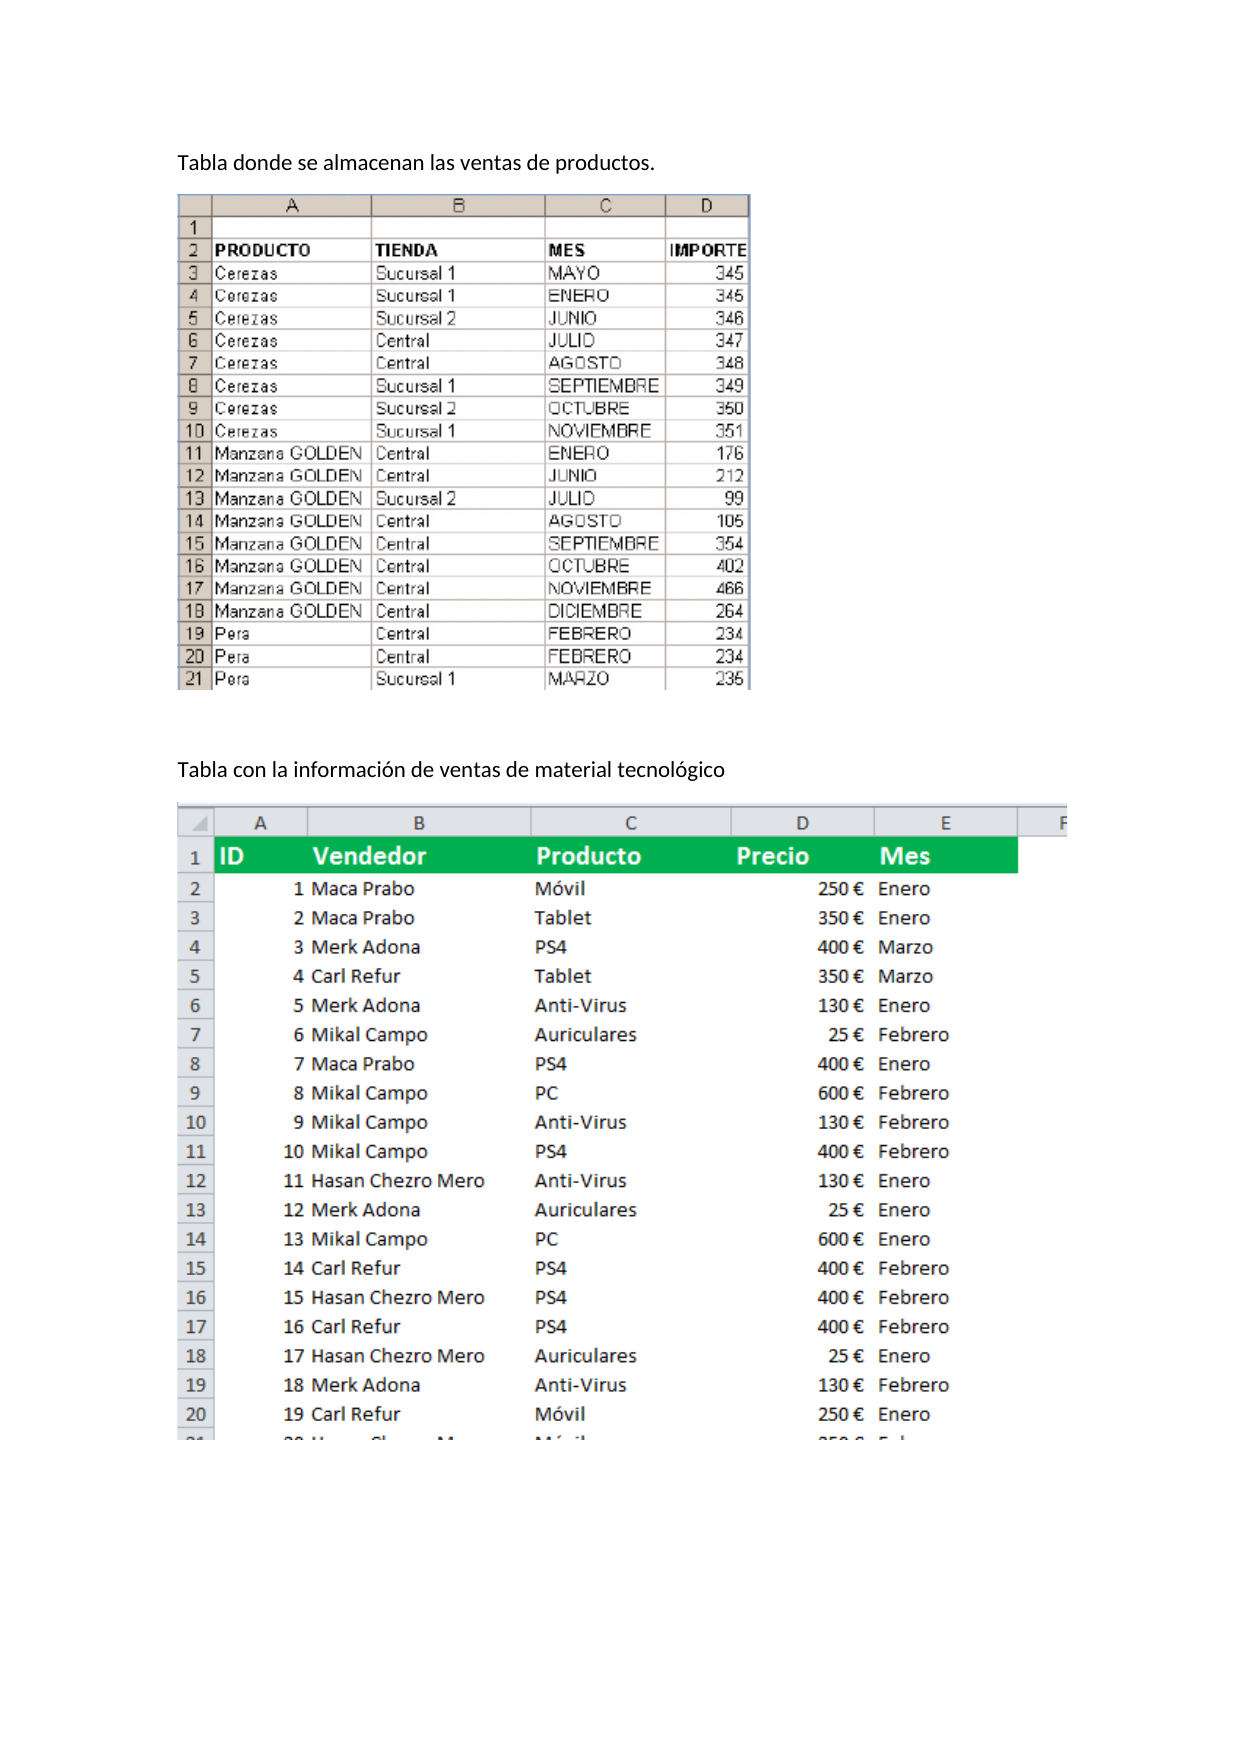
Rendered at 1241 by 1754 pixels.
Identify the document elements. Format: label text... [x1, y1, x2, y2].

picture [177, 194, 751, 690]
text Tabla donde se almacenan las ventas de productos. [177, 148, 1063, 176]
picture [177, 802, 1068, 1440]
text Tabla con la información de ventas de material tecnológico [177, 756, 1063, 783]
